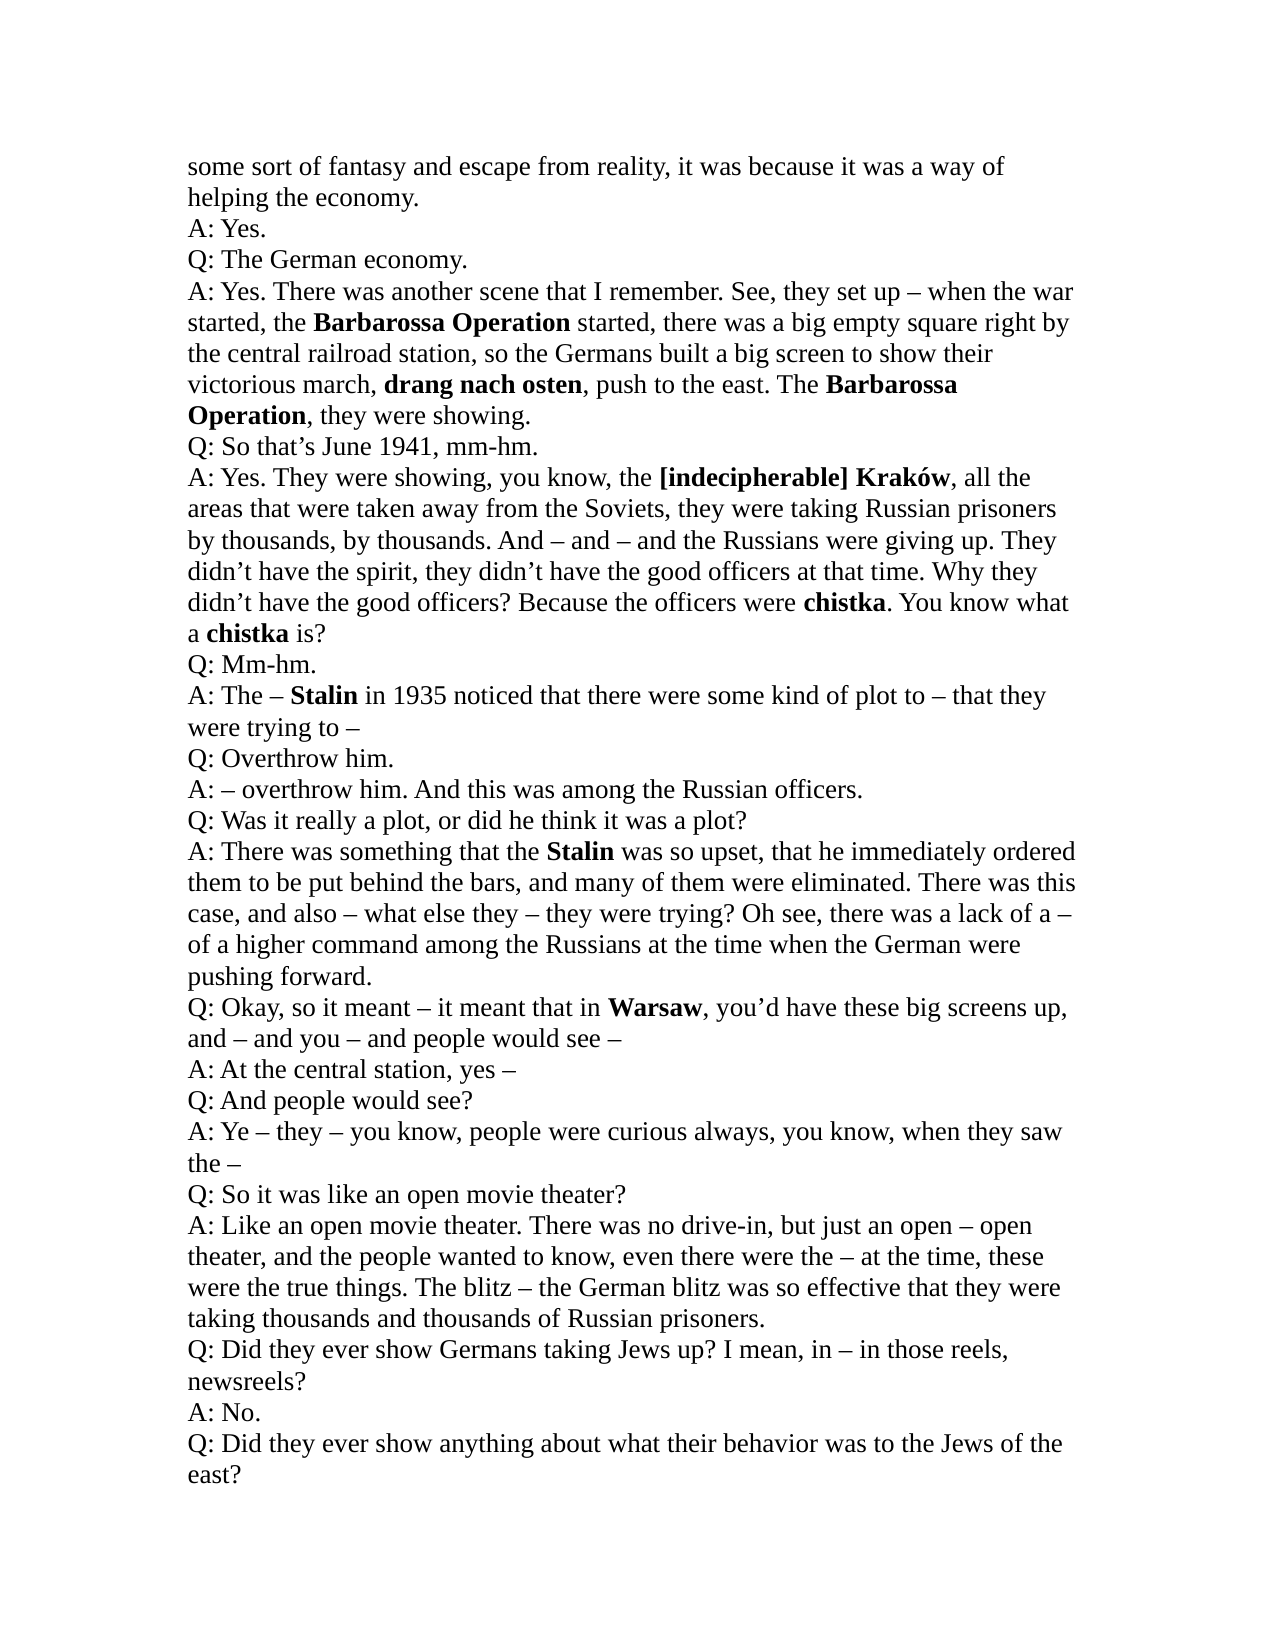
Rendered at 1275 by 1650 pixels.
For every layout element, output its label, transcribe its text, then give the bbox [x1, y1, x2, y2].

text A: We used to – yeah, we used to put the name with the tar, you know, on the – on the entrance to the theaters. And that worked. [187, 212, 1087, 274]
text Q: And people would see? [187, 1333, 1087, 1365]
text A: – overthrow him. And this was among the Russian officers. [187, 1022, 1087, 1053]
text Q: And why would that be? [187, 181, 1087, 212]
text Q: Was it really a plot, or did he think it was a plot? [187, 1053, 1087, 1084]
text A: [indecipherable] the money that was spent by the Poles that went to the armaments of the – this was government – the German government controlled. [187, 306, 1087, 368]
text Q: I see, so – I see. So it wasn’t that people wanted to have some relief, an-and see some sort of fantasy and escape from reality, it was because it was a way of helping the economy. [187, 368, 1087, 461]
text A: At the central station, yes – [187, 1302, 1087, 1333]
text A: Yes. There was another scene that I remember. See, they set up – when the war started, the Barbarossa Operation started, there was a big empty square right by the central railroad station, so the Germans built a big screen to show their victorious march, drang nach osten, push to the east. The Barbarossa Operation, they were showing. [187, 524, 1087, 679]
text Q: So that’s June 1941, mm-hm. [187, 679, 1087, 711]
text A: Only the pigs sitting in the movie theaters. [187, 150, 1087, 181]
text Q: Okay, so it meant – it meant that in Warsaw, you’d have these big screens up, and – and you – and people would see – [187, 1240, 1087, 1302]
text A: Ye – they – you know, people were curious always, you know, when they saw the – [187, 1365, 1087, 1427]
text Q: So it was like an open movie theater? [187, 1427, 1087, 1458]
text Q: The German economy. [187, 493, 1087, 524]
text A: Yes. [187, 461, 1087, 493]
text A: There was something that the Stalin was so upset, that he immediately ordered them to be put behind the bars, and many of them were eliminated. There was this case, and also – what else they – they were trying? Oh see, there was a lack of a – of a higher command among the Russians at the time when the German were pushing forward. [187, 1084, 1087, 1240]
text A: The – Stalin in 1935 noticed that there were some kind of plot to – that they were trying to – [187, 929, 1087, 991]
text Q: But why would – why would that be – [187, 274, 1087, 306]
text A: Yes. They were showing, you know, the [indecipherable] Kraków, all the areas that were taken away from the Soviets, they were taking Russian prisoners by thousands, by thousands. And – and – and the Russians were giving up. They didn’t have the spirit, they didn’t have the good officers at that time. Why they didn’t have the good officers? Because the officers were chistka. You know what a chistka is? [187, 711, 1087, 897]
text Q: Overthrow him. [187, 991, 1087, 1022]
text Q: Mm-hm. [187, 897, 1087, 929]
